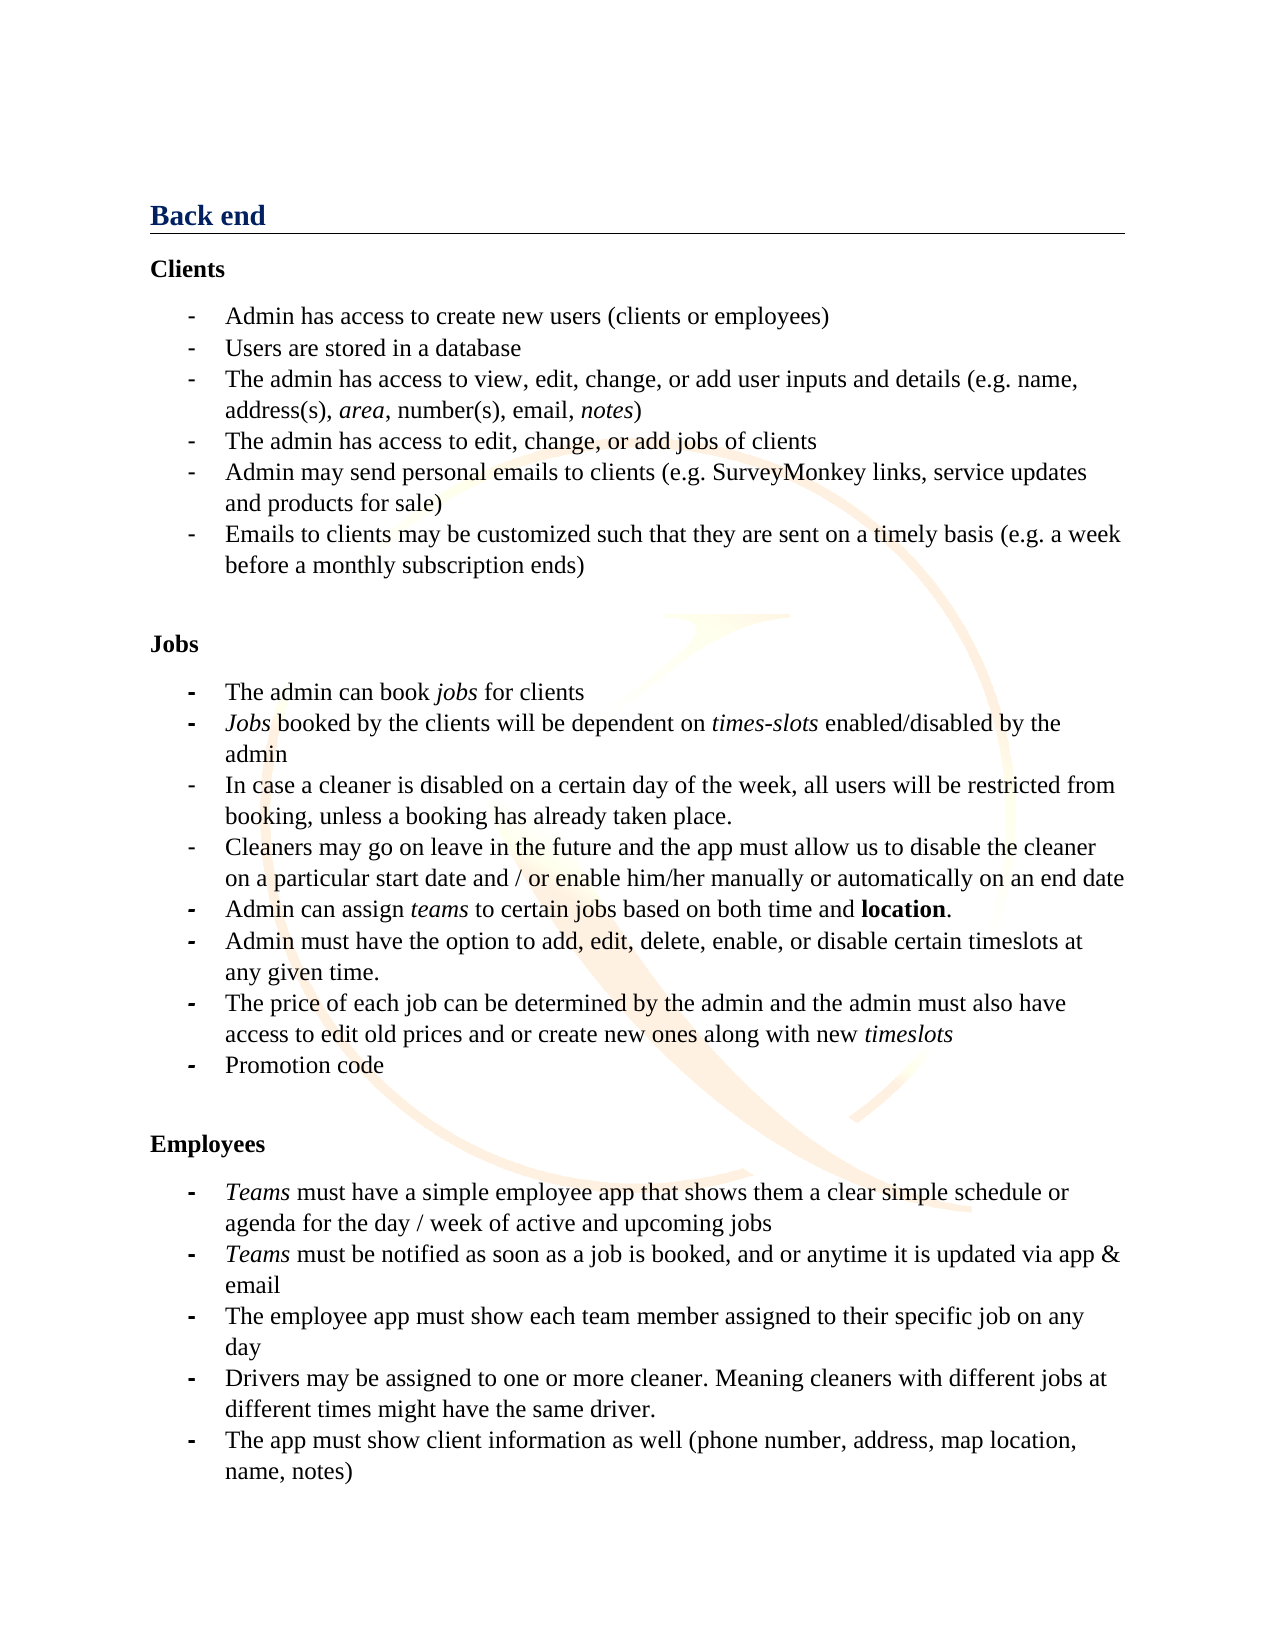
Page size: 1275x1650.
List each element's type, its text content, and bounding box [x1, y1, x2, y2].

list Teams must have a simple employee app that shows them a clear simple schedule or agenda for the day / week of active and upcoming jobs [187, 1177, 1125, 1236]
text Back end [150, 198, 1125, 233]
list The app must show client information as well (phone number, address, map location, name, notes) [187, 1425, 1125, 1485]
list The admin has access to edit, change, or add jobs of clients [187, 426, 1125, 455]
list Admin may send personal emails to clients (e.g. SurveyMonkey links, service updates and products for sale) [187, 457, 1125, 517]
list The employee app must show each team member assigned to their specific job on any day [187, 1301, 1125, 1361]
list Admin has access to create new users (clients or employees) [187, 301, 1125, 330]
list Cleaners may go on leave in the future and the app must allow us to disable the cleaner on a particular start date and / or enable him/her manually or automatically on an end date [187, 832, 1125, 892]
list Emails to clients may be customized such that they are sent on a timely basis (e.g. a week before a monthly subscription ends) [187, 519, 1125, 579]
text Jobs [150, 629, 1125, 658]
list The price of each job can be determined by the admin and the admin must also have access to edit old prices and or create new ones along with new timeslots [187, 988, 1125, 1048]
text Employees [150, 1129, 1125, 1158]
list Users are stored in a database [187, 332, 1125, 361]
list Promotion code [187, 1050, 1125, 1079]
text Clients [150, 254, 1125, 282]
list Drivers may be assigned to one or more cleaner. Meaning cleaners with different jobs at different times might have the same driver. [187, 1363, 1125, 1423]
list The admin has access to view, edit, change, or add user inputs and details (e.g. name, address(s), area, number(s), email, notes) [187, 364, 1125, 423]
list Admin can assign teams to certain jobs based on both time and location. [187, 894, 1125, 923]
list Teams must be notified as soon as a job is booked, and or anytime it is updated via app & email [187, 1239, 1125, 1299]
list The admin can book jobs for clients [187, 677, 1125, 706]
list Jobs booked by the clients will be dependent on times-slots enabled/disabled by the admin [187, 708, 1125, 768]
list In case a cleaner is disabled on a certain day of the week, all users will be restricted from booking, unless a booking has already taken place. [187, 770, 1125, 830]
list Admin must have the option to add, edit, delete, enable, or disable certain timeslots at any given time. [187, 926, 1125, 986]
